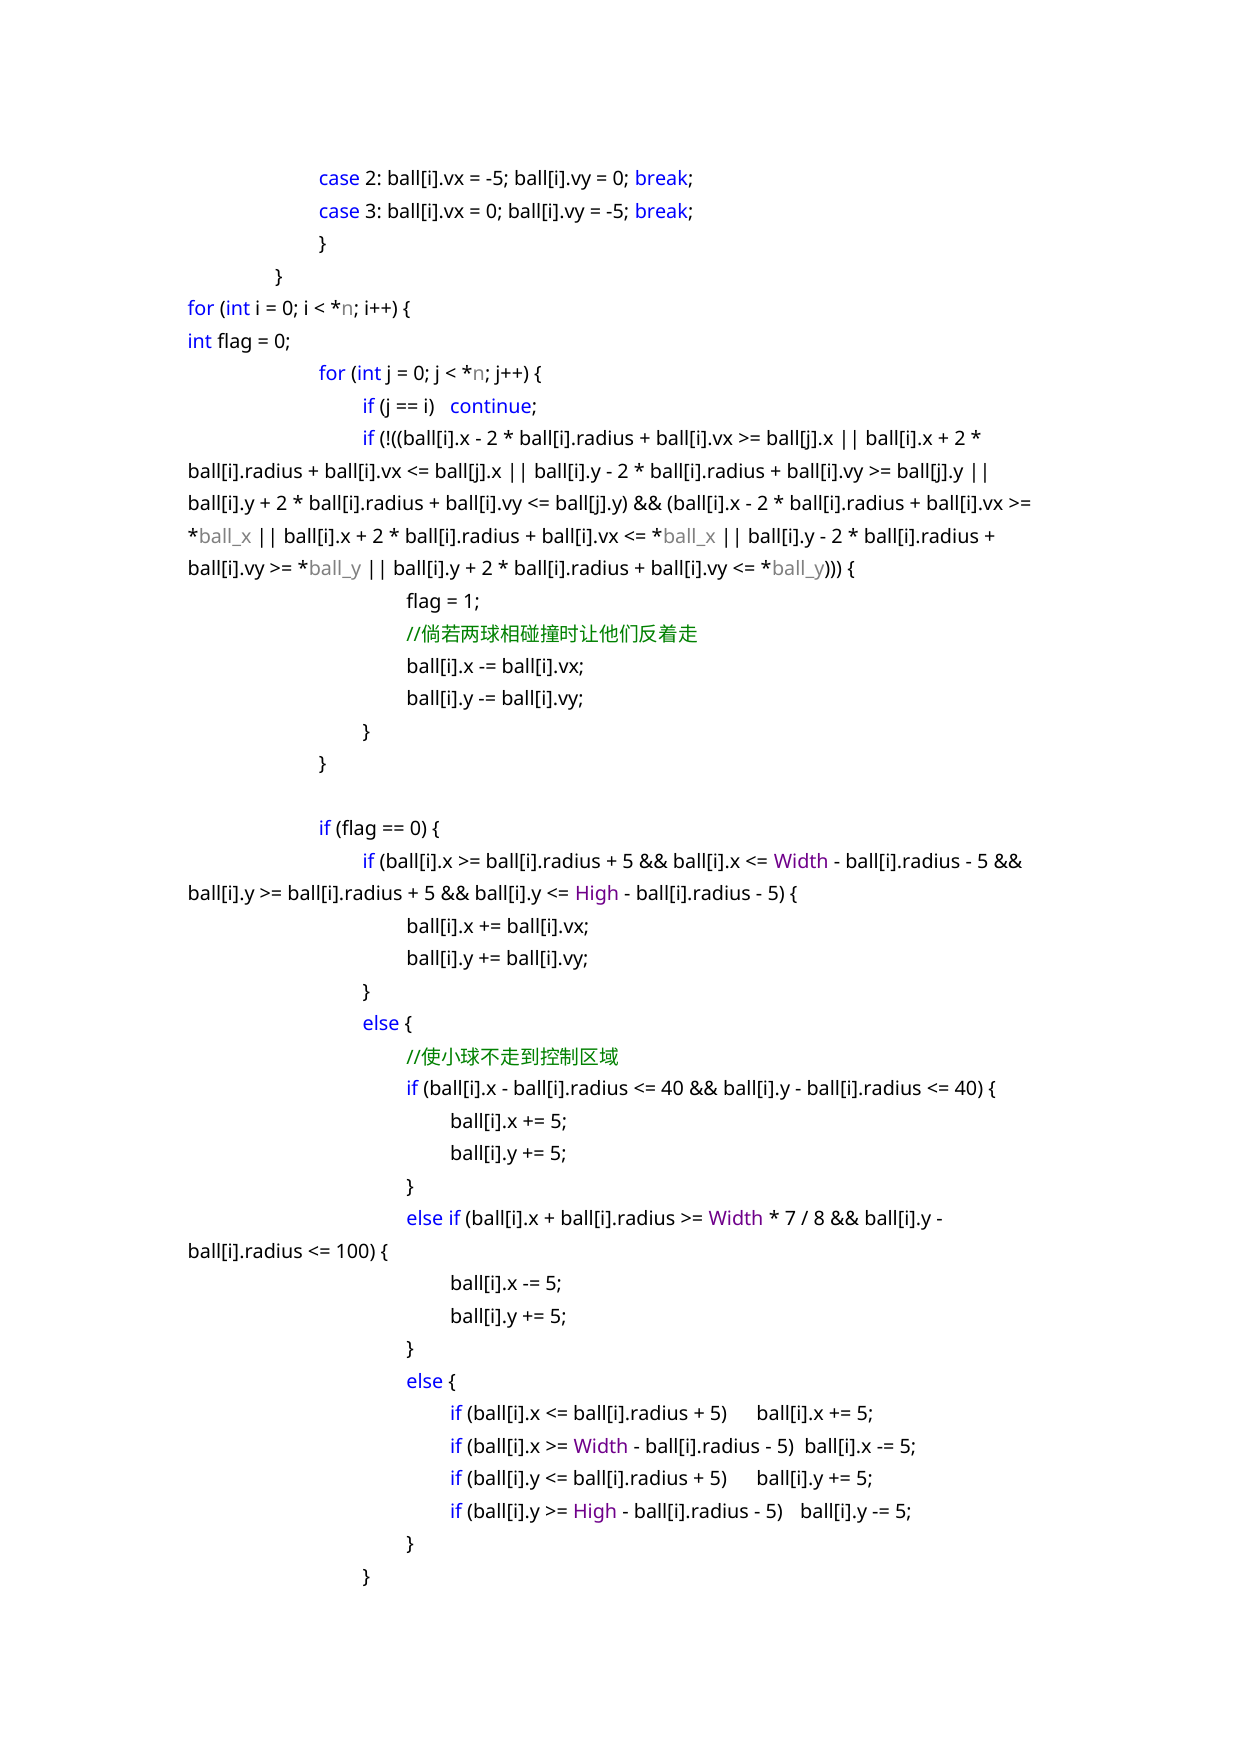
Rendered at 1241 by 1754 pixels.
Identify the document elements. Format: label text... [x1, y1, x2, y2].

text if (ball[i].x >= Width - ball[i].radius - 5) ball[i].x -= 5; [187, 1429, 1053, 1462]
text flag = 1; [187, 584, 1053, 617]
text if (j == i) continue; [187, 389, 1053, 422]
text int flag = 0; [187, 324, 1053, 357]
text if (flag == 0) { [187, 812, 1053, 844]
text ball[i].x += 5; [187, 1104, 1053, 1137]
text if (ball[i].x <= ball[i].radius + 5) ball[i].x += 5; [187, 1397, 1053, 1429]
text ball[i].x -= ball[i].vx; [187, 649, 1053, 682]
text } [187, 1332, 1053, 1364]
text } [187, 974, 1053, 1007]
text //使小球不走到控制区域 [187, 1039, 1053, 1072]
text else if (ball[i].x + ball[i].radius >= Width * 7 / 8 && ball[i].y - ball[i].radius <= 100) { [187, 1202, 1053, 1267]
text for (int i = 0; i < *n; i++) { [187, 292, 1053, 324]
text if (ball[i].x - ball[i].radius <= 40 && ball[i].y - ball[i].radius <= 40) { [187, 1072, 1053, 1104]
text if (ball[i].y <= ball[i].radius + 5) ball[i].y += 5; [187, 1462, 1053, 1494]
text if (ball[i].y >= High - ball[i].radius - 5) ball[i].y -= 5; [187, 1494, 1053, 1527]
text ball[i].y -= ball[i].vy; [187, 682, 1053, 714]
text for (int j = 0; j < *n; j++) { [187, 357, 1053, 389]
text ball[i].y += 5; [187, 1299, 1053, 1332]
text } [187, 227, 1053, 259]
text } [187, 747, 1053, 779]
text else { [187, 1007, 1053, 1039]
text ball[i].x += ball[i].vx; [187, 909, 1053, 942]
text ball[i].y += 5; [187, 1137, 1053, 1169]
text if (!((ball[i].x - 2 * ball[i].radius + ball[i].vx >= ball[j].x || ball[i].x + 2 * ball[i].radius + ball[i].vx <= ball[j].x || ball[i].y - 2 * ball[i].radius + ball[i].vy >= ball[j].y || ball[i].y + 2 * ball[i].radius + ball[i].vy <= ball[j].y) && (ball[i].x - 2 * ball[i].radius + ball[i].vx >= *ball_x || ball[i].x + 2 * ball[i].radius + ball[i].vx <= *ball_x || ball[i].y - 2 * ball[i].radius + ball[i].vy >= *ball_y || ball[i].y + 2 * ball[i].radius + ball[i].vy <= *ball_y))) { [187, 422, 1053, 584]
text } [187, 1527, 1053, 1559]
text //倘若两球相碰撞时让他们反着走 [187, 617, 1053, 649]
text ball[i].x -= 5; [187, 1267, 1053, 1299]
text } [187, 1559, 1053, 1592]
text else { [187, 1364, 1053, 1397]
text ball[i].y += ball[i].vy; [187, 942, 1053, 974]
text if (ball[i].x >= ball[i].radius + 5 && ball[i].x <= Width - ball[i].radius - 5 && ball[i].y >= ball[i].radius + 5 && ball[i].y <= High - ball[i].radius - 5) { [187, 844, 1053, 909]
text case 3: ball[i].vx = 0; ball[i].vy = -5; break; [187, 194, 1053, 227]
text } [187, 259, 1053, 292]
text } [187, 1169, 1053, 1202]
text } [187, 714, 1053, 747]
text case 2: ball[i].vx = -5; ball[i].vy = 0; break; [187, 162, 1053, 194]
